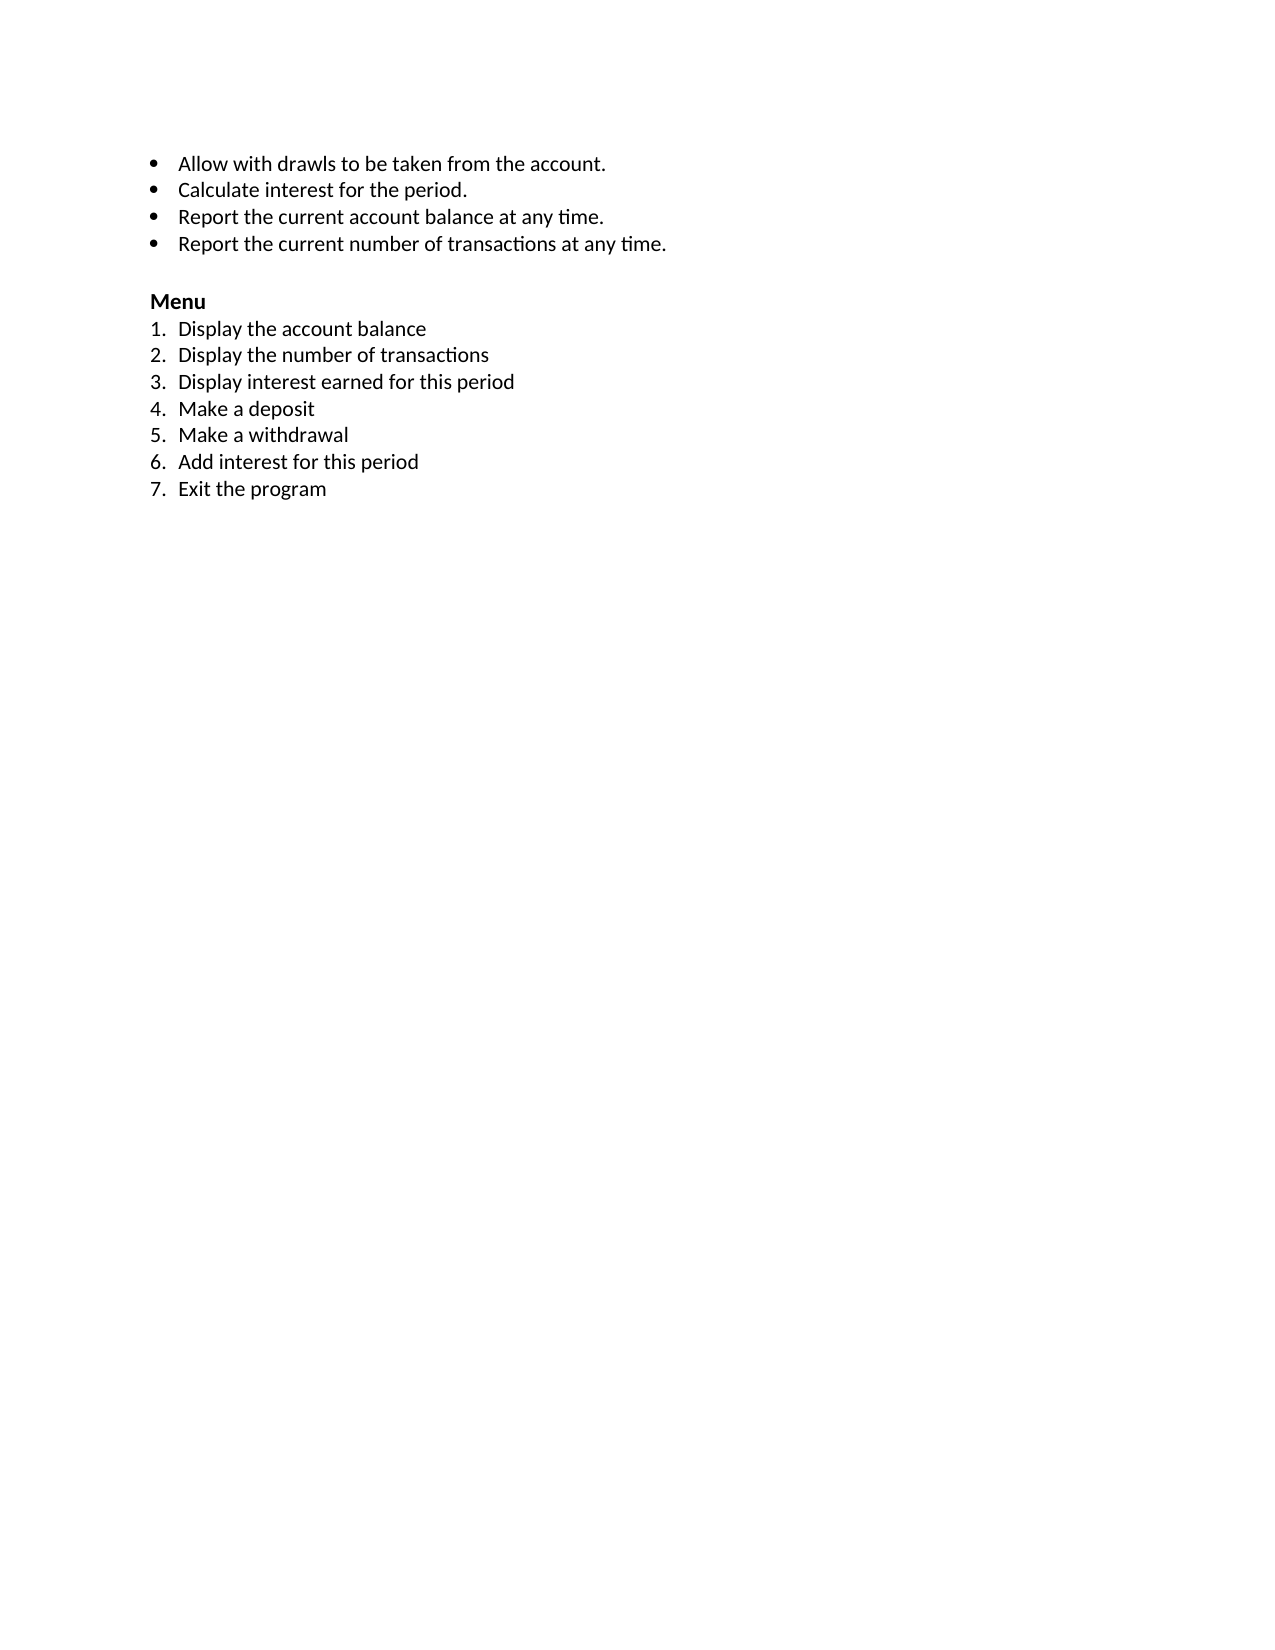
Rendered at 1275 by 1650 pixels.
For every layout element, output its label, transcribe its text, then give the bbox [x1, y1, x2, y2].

list Display the number of transactions [150, 342, 1125, 368]
text Menu [150, 287, 1125, 315]
list Display the account balance [150, 315, 1125, 342]
list Calculate interest for the period. [150, 177, 1125, 203]
list Make a deposit [150, 395, 1125, 422]
list Report the current account balance at any time. [150, 203, 1125, 230]
list Exit the program [150, 475, 1125, 502]
list Display interest earned for this period [150, 368, 1125, 395]
list Allow with drawls to be taken from the account. [150, 150, 1125, 177]
list Report the current number of transactions at any time. [150, 230, 1125, 257]
list Add interest for this period [150, 448, 1125, 475]
list Make a withdrawal [150, 422, 1125, 448]
